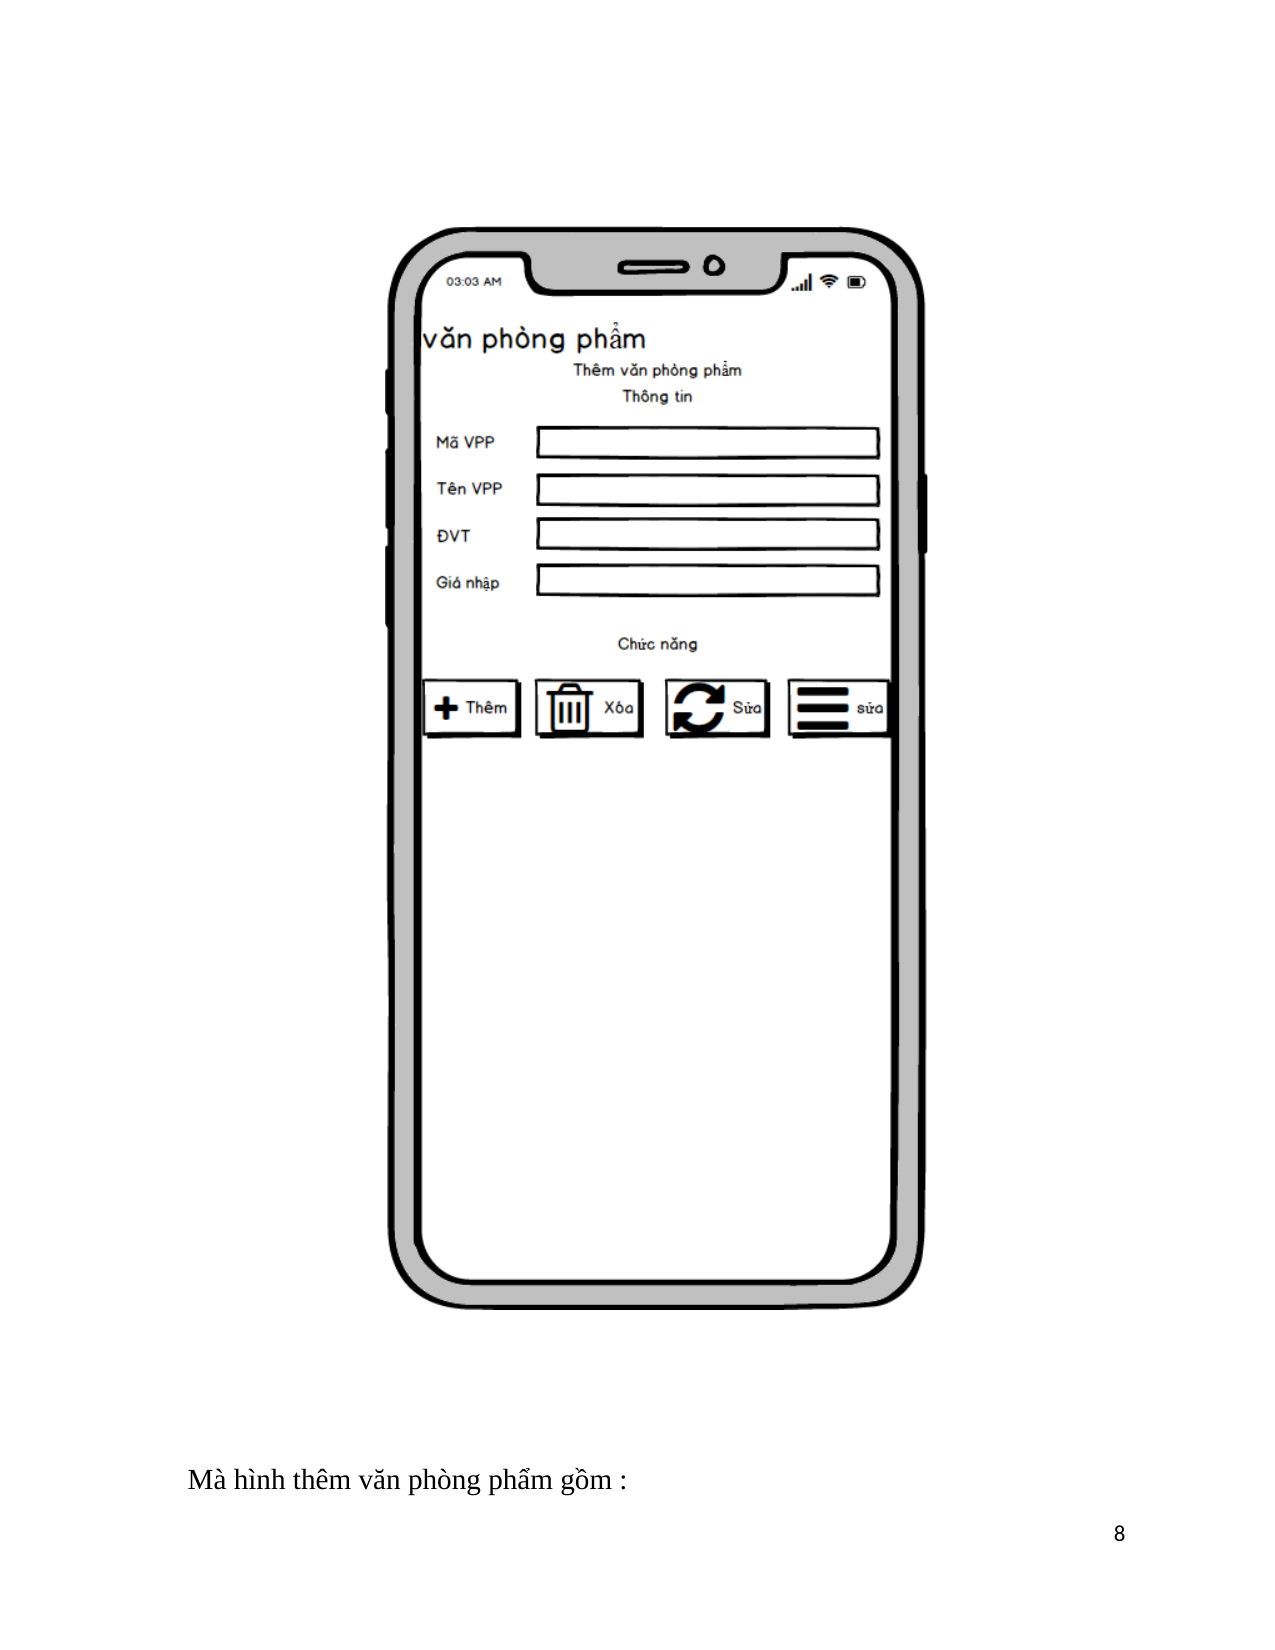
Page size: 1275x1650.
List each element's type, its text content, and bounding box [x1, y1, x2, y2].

list Mà hình thêm văn phòng phẩm gồm : [187, 1462, 1125, 1496]
picture [385, 226, 928, 1310]
